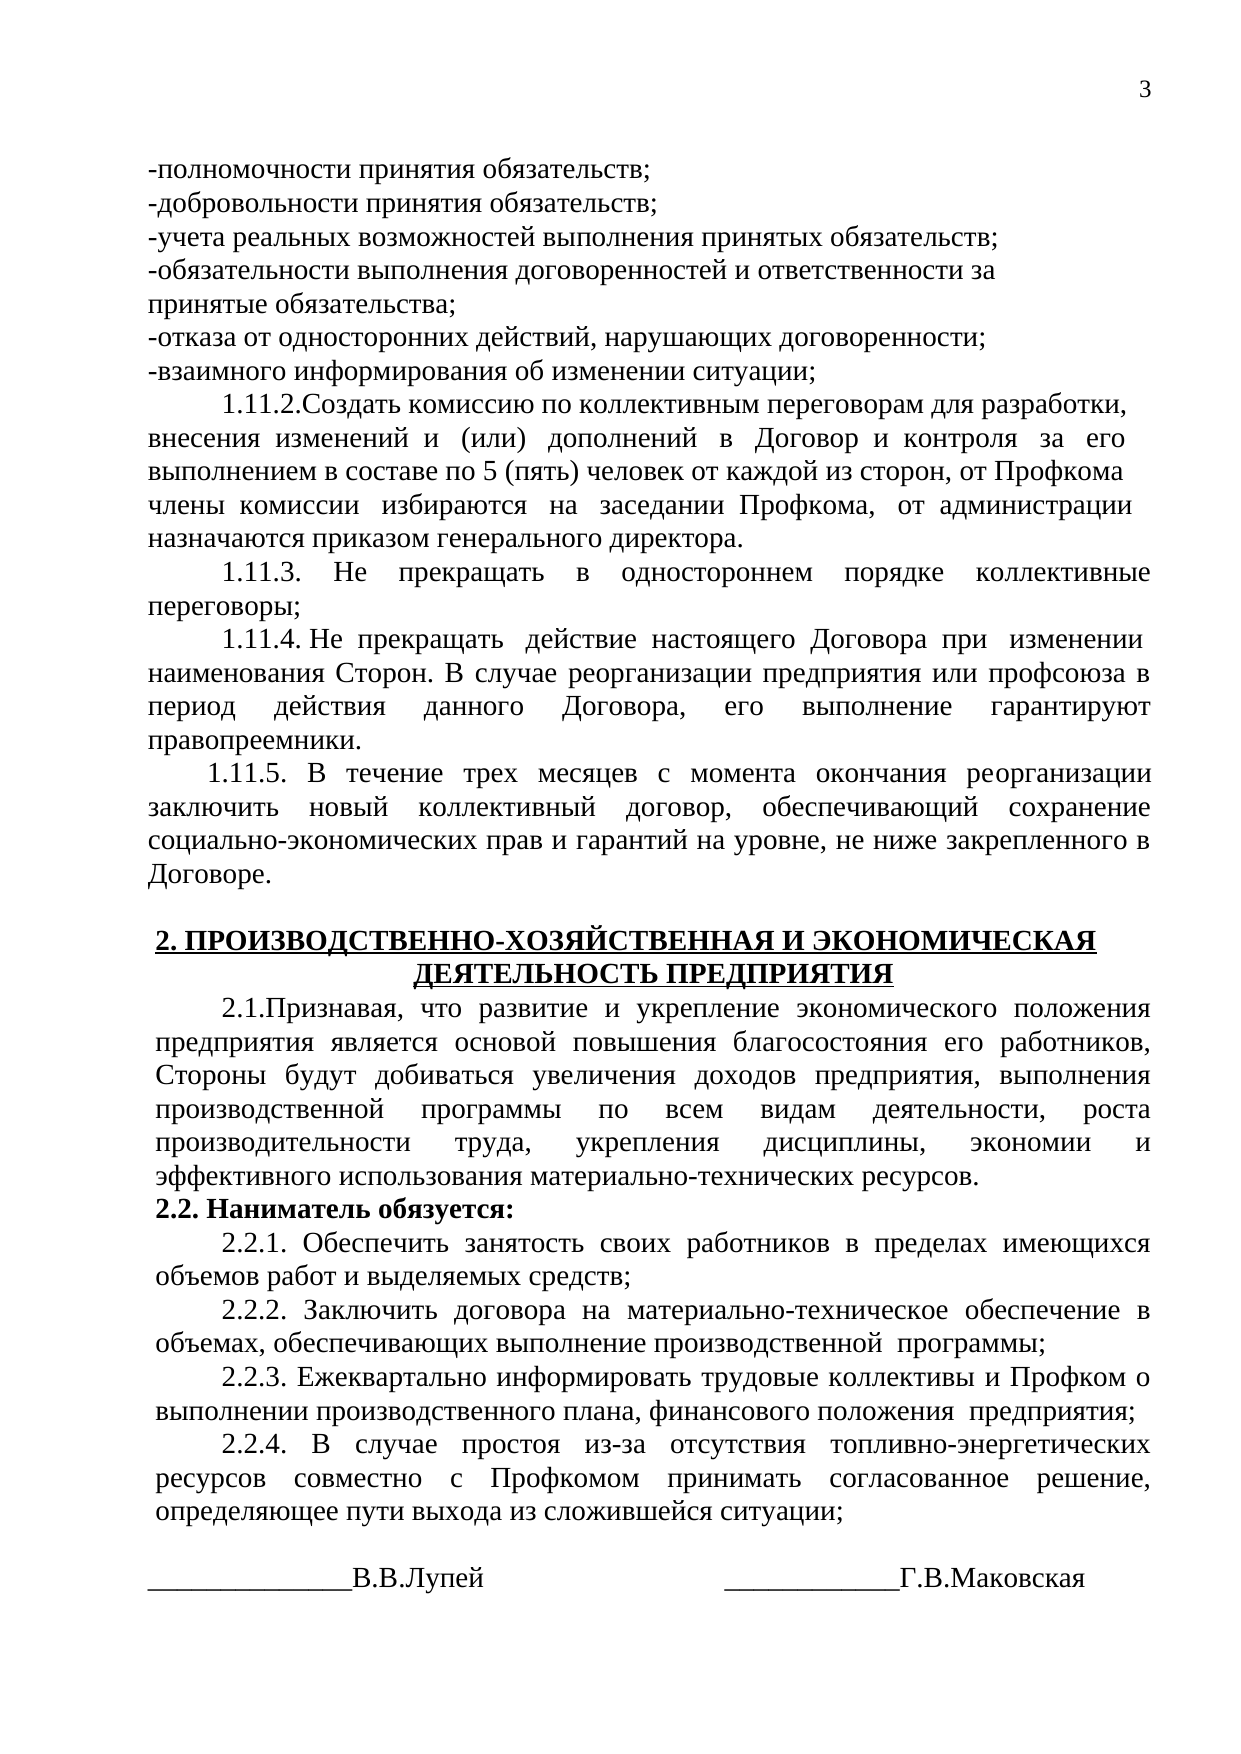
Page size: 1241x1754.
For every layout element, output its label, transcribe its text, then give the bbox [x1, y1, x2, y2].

text 2.2.3. Ежеквартально информировать трудовые коллективы и Профком о выполнении производственного плана, финансового положения предприятия; [155, 1359, 1152, 1426]
text ДЕЯТЕЛЬНОСТЬ ПРЕДПРИЯТИЯ [155, 957, 1152, 990]
text 2.2. Наниматель обязуется: [155, 1191, 1152, 1225]
text 1.11.5. В течение трех месяцев с момента окончания реорганизации заключить новый коллективный договор, обеспечивающий сохранение социально-экономических прав и гарантий на уровне, не ниже закрепленного в Договоре. [148, 755, 1152, 889]
text -отказа от односторонних действий, нарушающих договоренности; [148, 319, 1152, 353]
text 2.2.1. Обеспечить занятость своих работников в пределах имеющихся объемов работ и выделяемых средств; [155, 1225, 1152, 1292]
text -полномочности принятия обязательств; [148, 152, 1152, 185]
text 2.2.4. В случае простоя из-за отсутствия топливно-энергетических ресурсов совместно с Профкомом принимать согласованное решение, определяющее пути выхода из сложившейся ситуации; [155, 1426, 1152, 1527]
text наименования Сторон. В случае реорганизации предприятия или профсоюза в период действия данного Договора, его выполнение гарантируют правопреемники. [148, 655, 1152, 755]
text 2. ПРОИЗВОДСТВЕННО-ХОЗЯЙСТВЕННАЯ И ЭКОНОМИЧЕСКАЯ [155, 923, 1152, 957]
text 1.11.3. Не прекращать в одностороннем порядке коллективные переговоры; [148, 554, 1152, 621]
text ______________В.В.Лупей ____________Г.В.Маковская [148, 1560, 1152, 1594]
text -учета реальных возможностей выполнения принятых обязательств; [148, 219, 1152, 252]
text -обязательности выполнения договоренностей и ответственности за [148, 252, 1152, 286]
text назначаются приказом генерального директора. [148, 521, 1152, 554]
text члены комиссии избираются на заседании Профкома, от администрации [148, 487, 1152, 521]
text 2.2.2. Заключить договора на материально-техническое обеспечение в объемах, обеспечивающих выполнение производственной программы; [155, 1292, 1152, 1359]
text 1.11.2.Создать комиссию по коллективным переговорам для разработки, [148, 386, 1152, 420]
text 1.11.4. Не прекращать действие настоящего Договора при изменении [148, 621, 1152, 655]
text выполнением в составе по 5 (пять) человек от каждой из сторон, от Профкома [148, 453, 1152, 487]
text внесения изменений и (или) дополнений в Договор и контроля за его [148, 420, 1152, 453]
text -взаимного информирования об изменении ситуации; [148, 353, 1152, 386]
text -добровольности принятия обязательств; [148, 185, 1152, 219]
text принятые обязательства; [148, 286, 1152, 319]
text 2.1.Признавая, что развитие и укрепление экономического положения предприятия является основой повышения благосостояния его работников, Стороны будут добиваться увеличения доходов предприятия, выполнения производственной программы по всем видам деятельности, роста производительности труда, укрепления дисциплины, экономии и эффективного использования материально-технических ресурсов. [155, 990, 1152, 1191]
